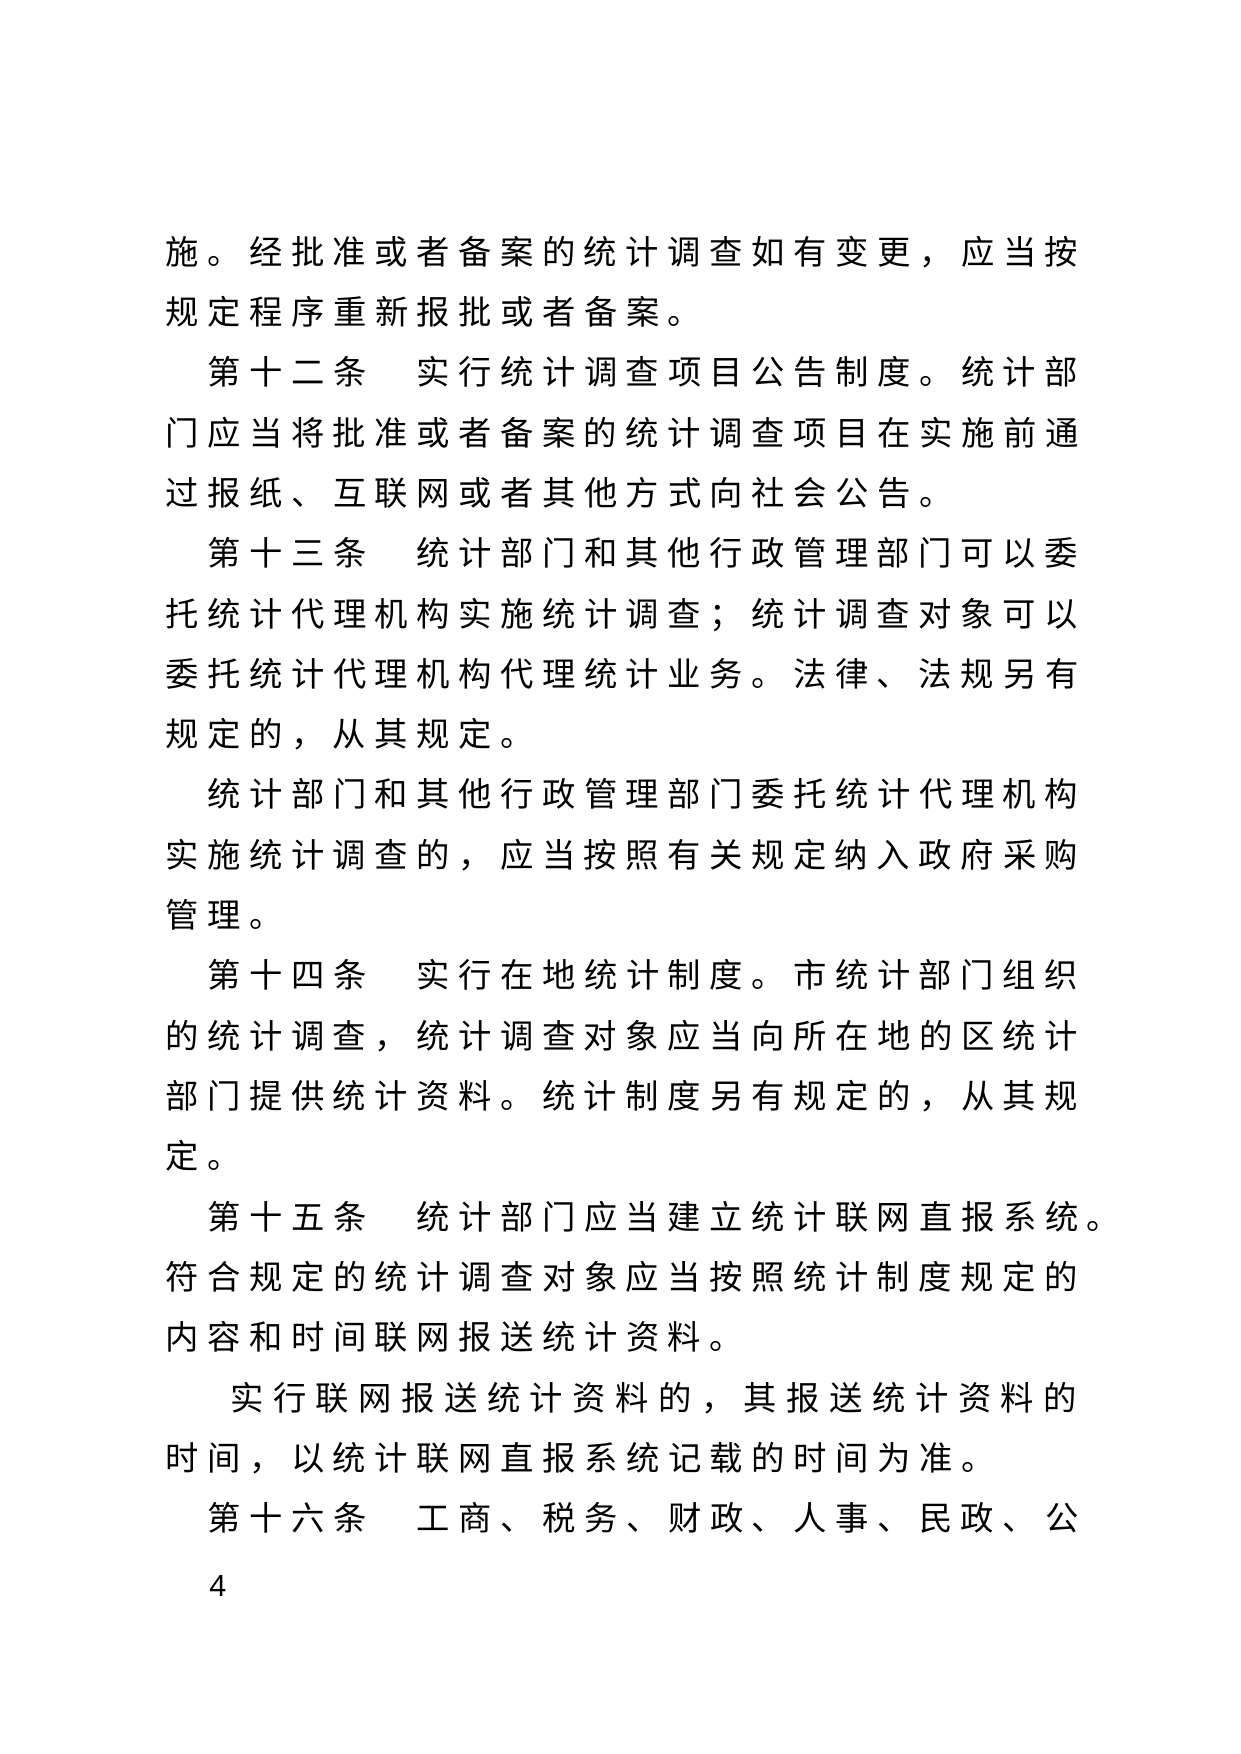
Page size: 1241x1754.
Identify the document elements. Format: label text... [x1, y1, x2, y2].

text 第十四条 实行在地统计制度。市统计部门组织的统计调查，统计调查对象应当向所在地的区统计部门提供统计资料。统计制度另有规定的，从其规定。 [165, 943, 1087, 1184]
text 第十五条 统计部门应当建立统计联网直报系统。符合规定的统计调查对象应当按照统计制度规定的内容和时间联网报送统计资料。 [165, 1184, 1087, 1365]
text 第十二条 实行统计调查项目公告制度。统计部门应当将批准或者备案的统计调查项目在实施前通过报纸、互联网或者其他方式向社会公告。 [165, 340, 1087, 521]
text 第十三条 统计部门和其他行政管理部门可以委托统计代理机构实施统计调查；统计调查对象可以委托统计代理机构代理统计业务。法律、法规另有规定的，从其规定。 [165, 521, 1087, 762]
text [165, 219, 1087, 340]
text 实行联网报送统计资料的，其报送统计资料的时间，以统计联网直报系统记载的时间为准。 [165, 1365, 1087, 1486]
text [165, 1486, 1087, 1546]
text 统计部门和其他行政管理部门委托统计代理机构实施统计调查的，应当按照有关规定纳入政府采购管理。 [165, 762, 1087, 943]
